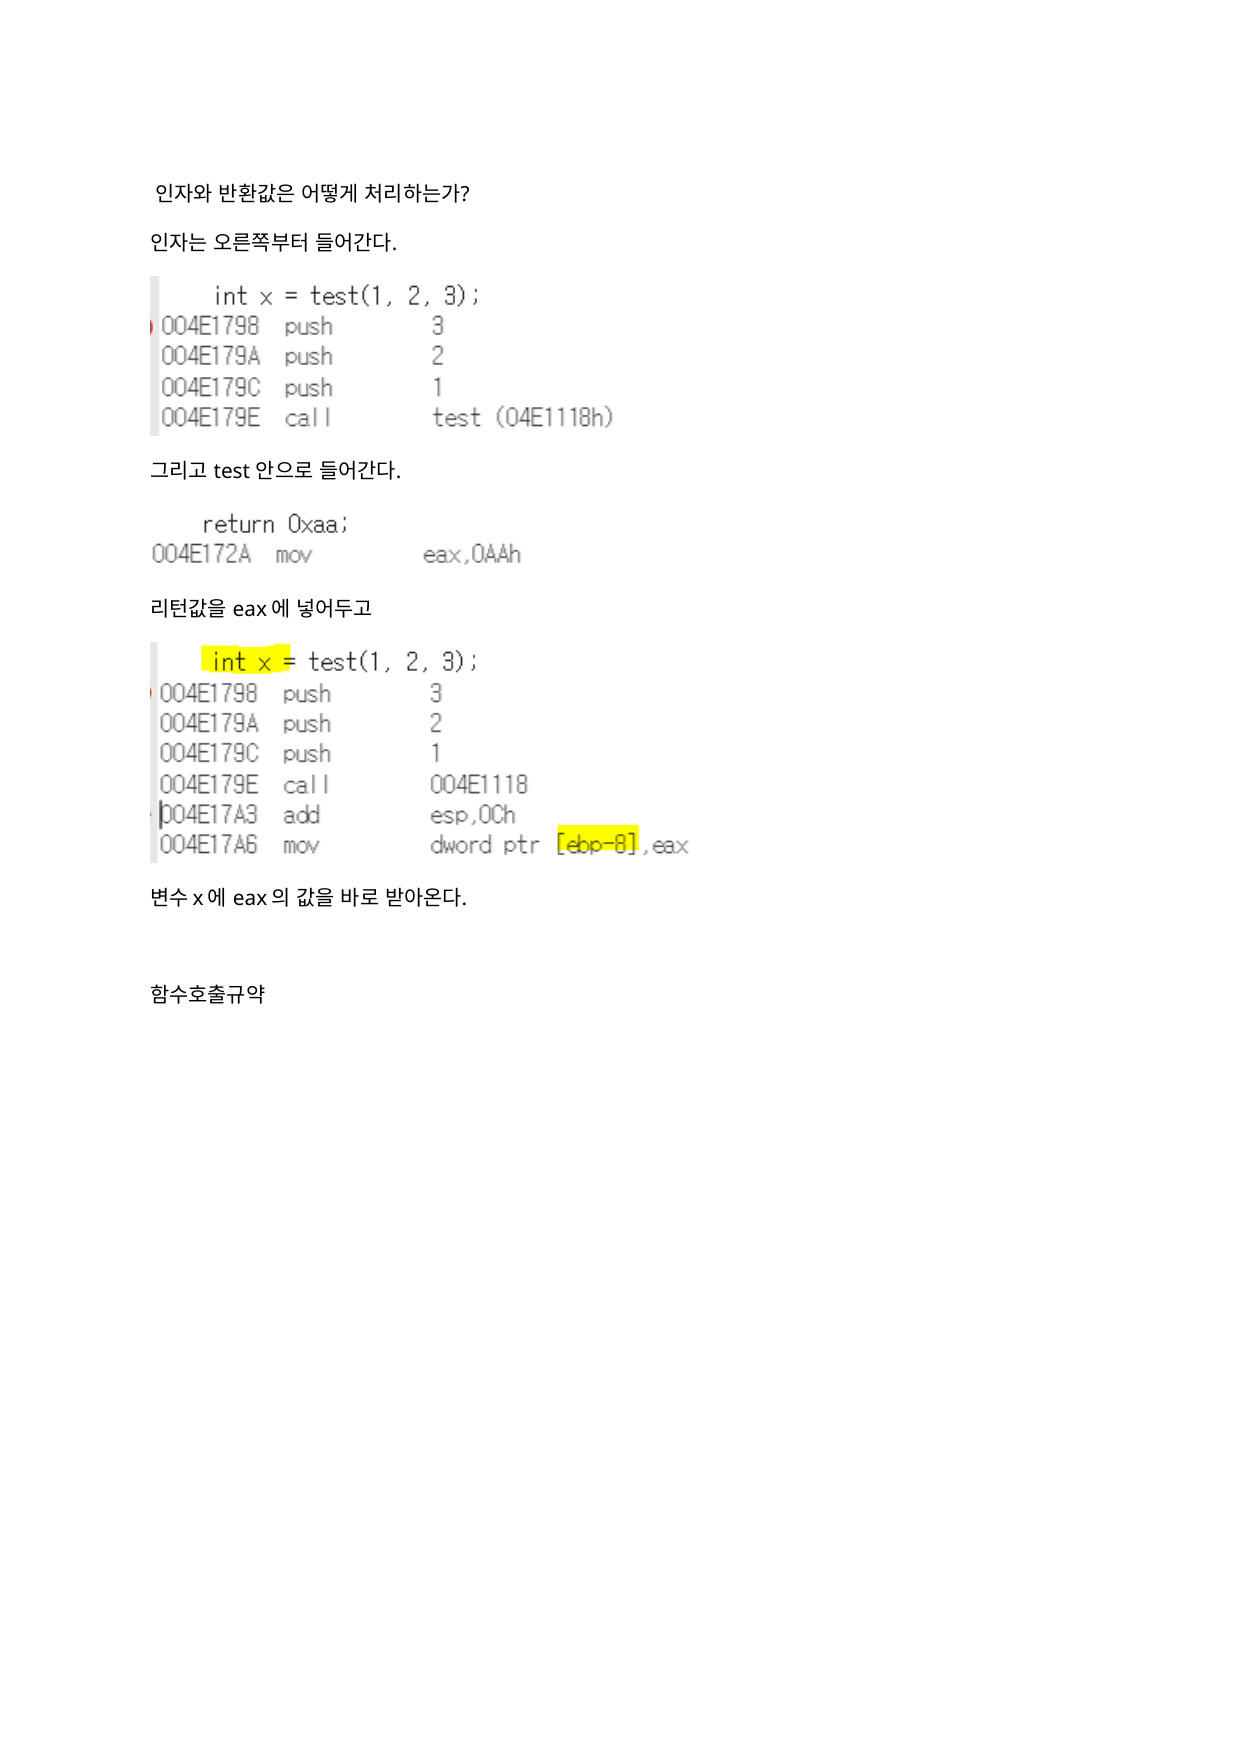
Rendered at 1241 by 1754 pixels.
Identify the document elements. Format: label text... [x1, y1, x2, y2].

text 변수x에 eax의 값을 바로 받아온다. [150, 881, 1090, 912]
picture [150, 503, 550, 574]
text 리턴값을 eax에 넣어두고 [150, 593, 1090, 623]
text 함수호출규약 [150, 978, 1090, 1008]
text 그리고 test 안으로 들어간다. [150, 454, 1090, 484]
picture [150, 642, 697, 863]
text 인자는 오른쪽부터 들어간다. [150, 227, 1090, 257]
picture [150, 276, 685, 436]
text 인자와 반환값은 어떻게 처리하는가? [150, 177, 1090, 207]
